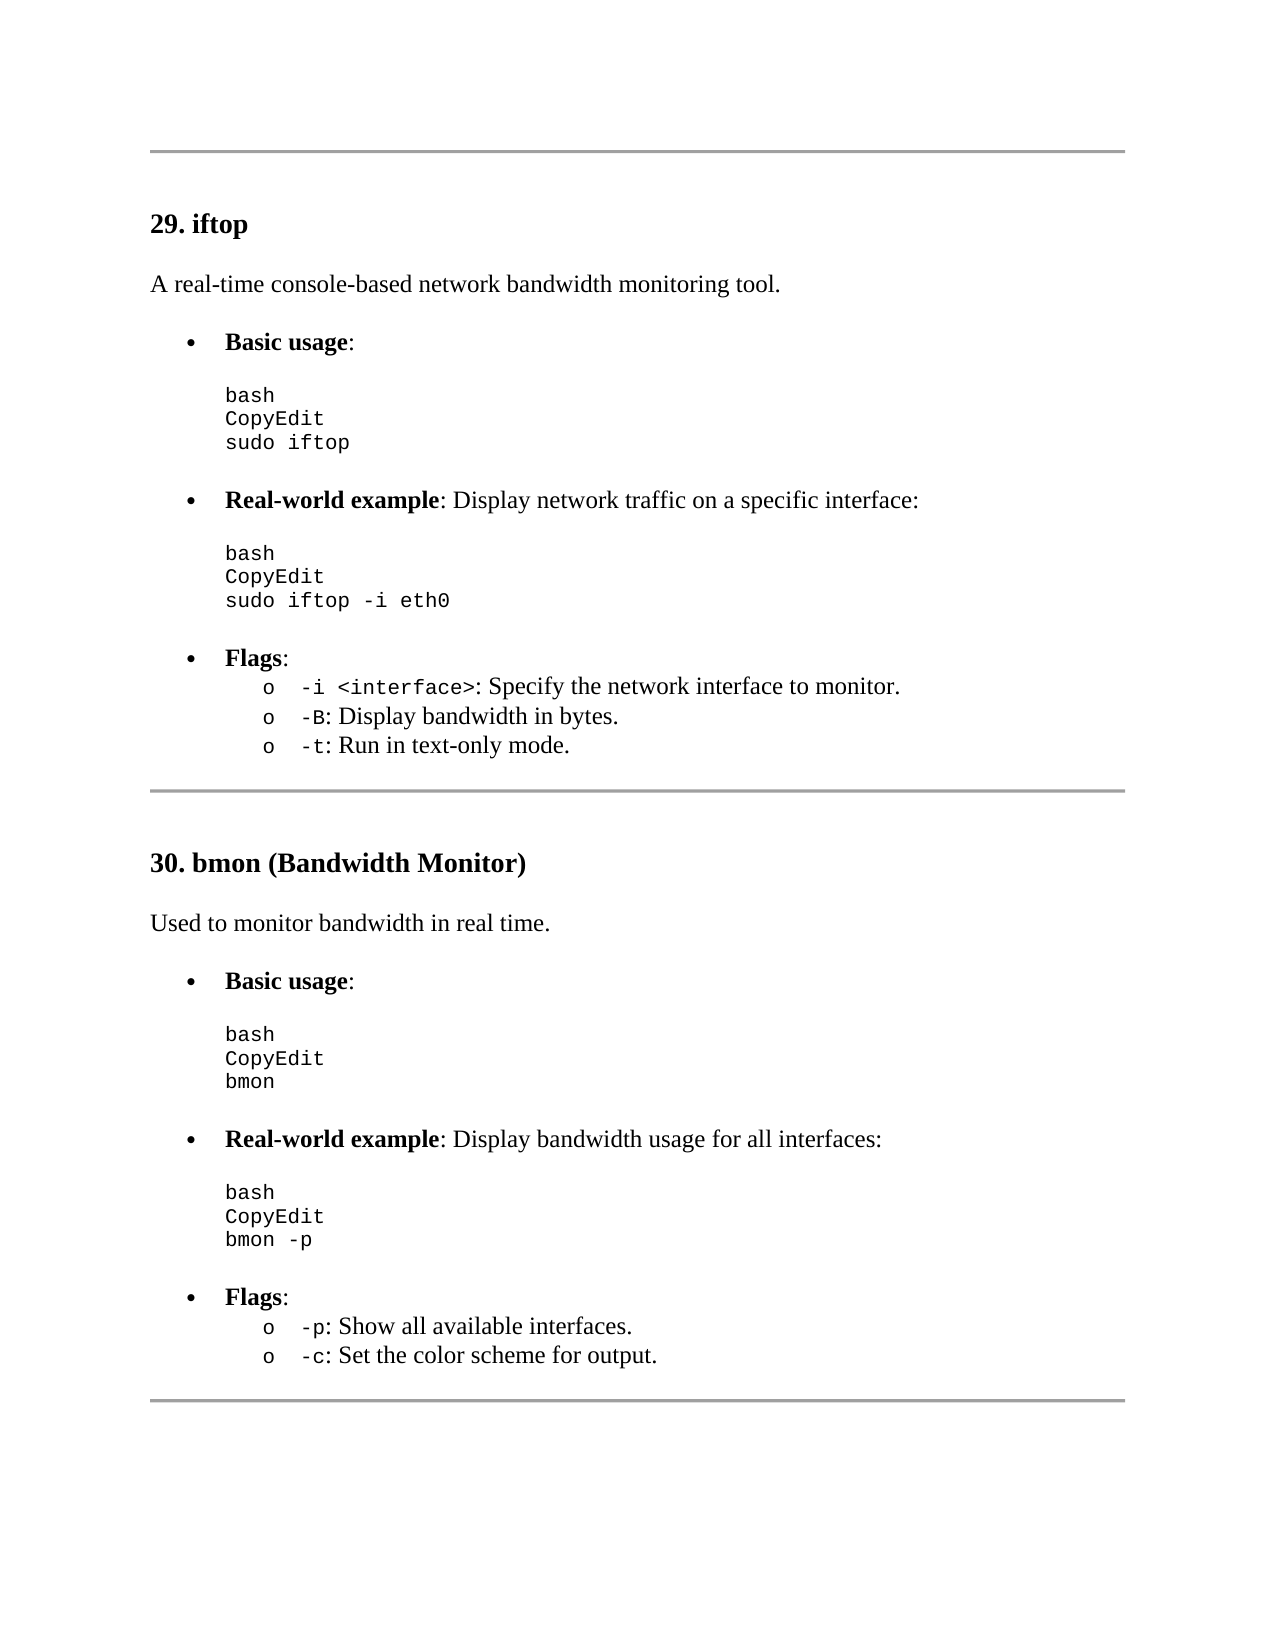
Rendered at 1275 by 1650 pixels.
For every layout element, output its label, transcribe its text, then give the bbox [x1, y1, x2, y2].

list Basic usage: [187, 966, 1125, 995]
list Basic usage: [187, 327, 1125, 355]
list Flags: [187, 1282, 1125, 1311]
text CopyEdit [225, 1048, 1125, 1071]
text sudo iftop -i eth0 [225, 590, 1125, 613]
text 30. bmon (Bandwidth Monitor) [150, 847, 1125, 879]
list Real-world example: Display bandwidth usage for all interfaces: [187, 1124, 1125, 1153]
text bash [225, 384, 1125, 408]
text bash [225, 543, 1125, 566]
list -t: Run in text-only mode. [262, 731, 1125, 760]
text bmon -p [225, 1229, 1125, 1253]
text CopyEdit [225, 1206, 1125, 1229]
text sudo iftop [225, 432, 1125, 456]
text 29. iftop [150, 207, 1125, 239]
text CopyEdit [225, 566, 1125, 590]
list -i <interface>: Specify the network interface to monitor. [262, 671, 1125, 701]
list -p: Show all available interfaces. [262, 1311, 1125, 1340]
text CopyEdit [225, 408, 1125, 432]
text A real-time console-based network bandwidth monitoring tool. [150, 269, 1125, 297]
text Used to monitor bandwidth in real time. [150, 908, 1125, 937]
text bash [225, 1024, 1125, 1048]
text bash [225, 1182, 1125, 1206]
text bmon [225, 1071, 1125, 1095]
list Flags: [187, 643, 1125, 671]
list -c: Set the color scheme for output. [262, 1340, 1125, 1370]
list Real-world example: Display network traffic on a specific interface: [187, 485, 1125, 513]
list -B: Display bandwidth in bytes. [262, 701, 1125, 731]
